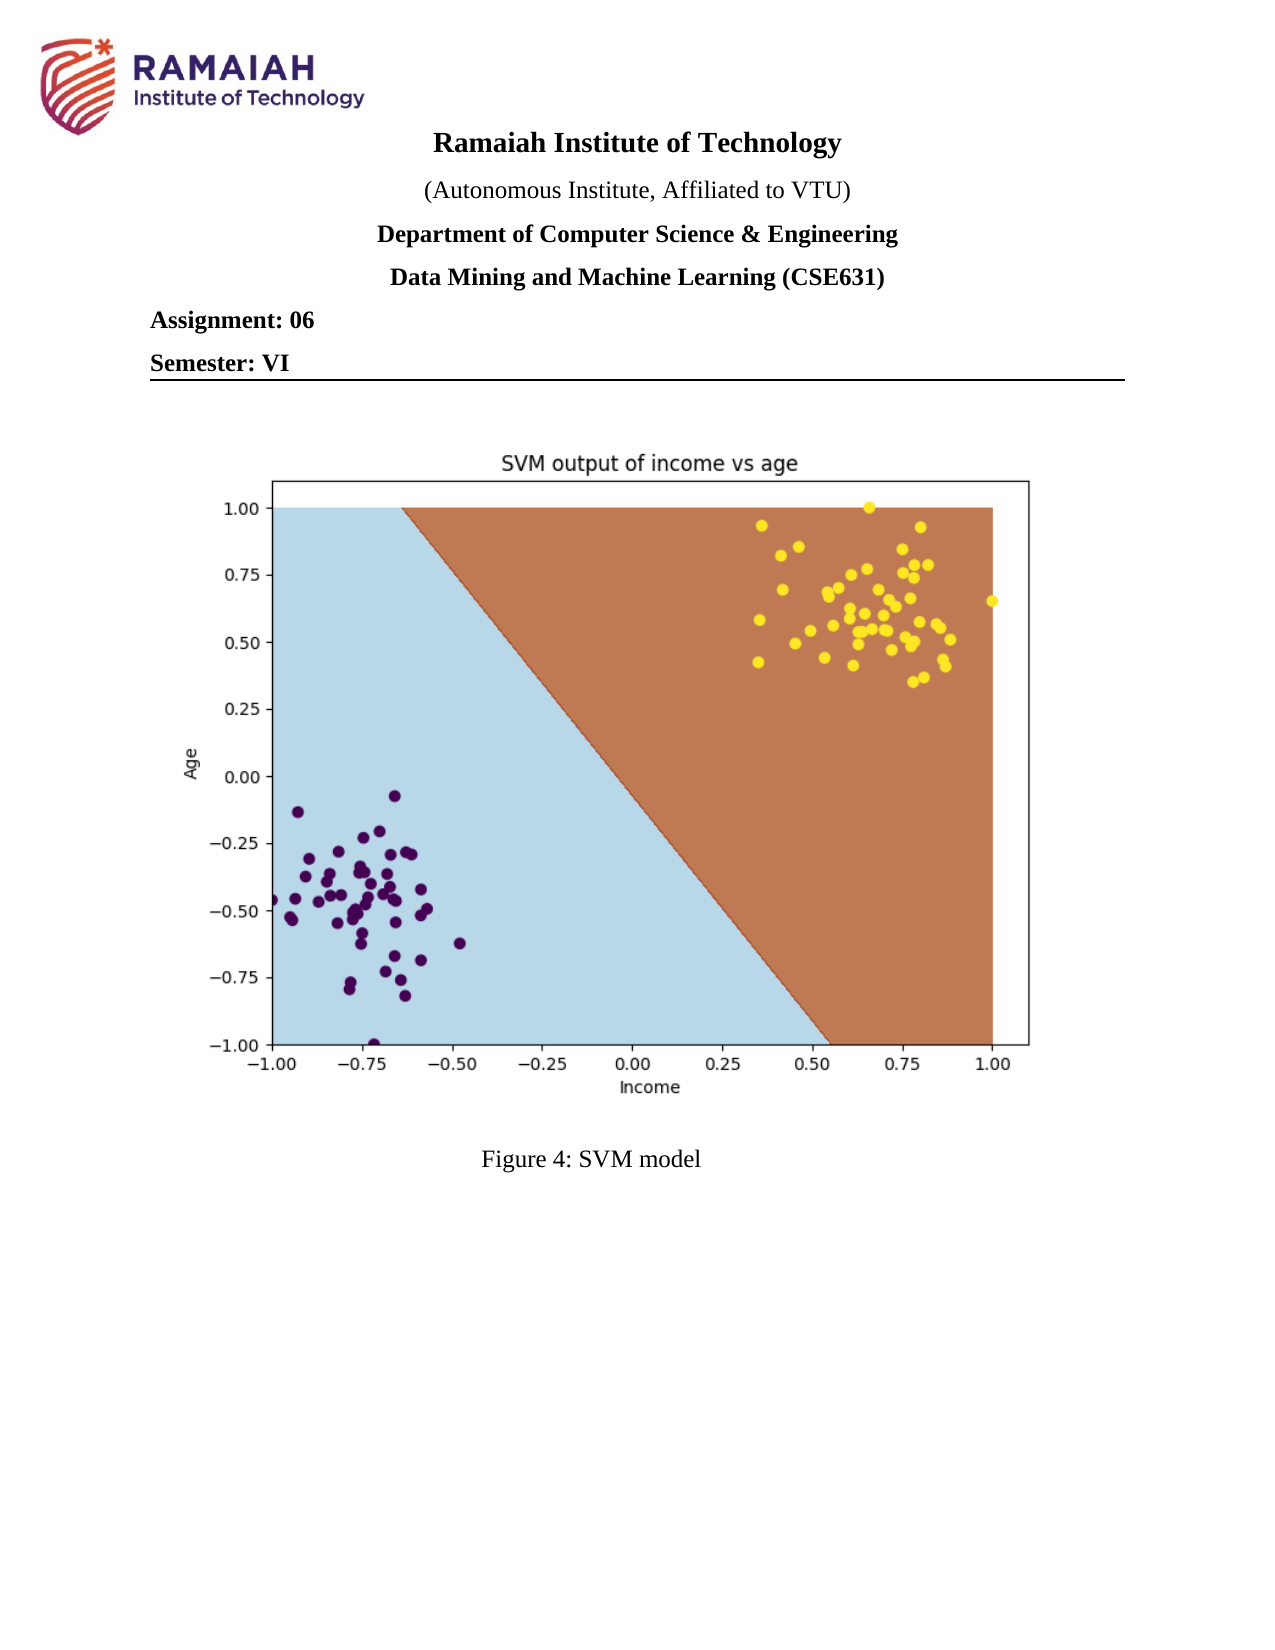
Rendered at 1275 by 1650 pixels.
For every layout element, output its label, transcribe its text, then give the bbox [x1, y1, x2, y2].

picture [150, 393, 1125, 1125]
picture [36, 35, 369, 140]
text Figure 4: SVM model [150, 1144, 1125, 1172]
